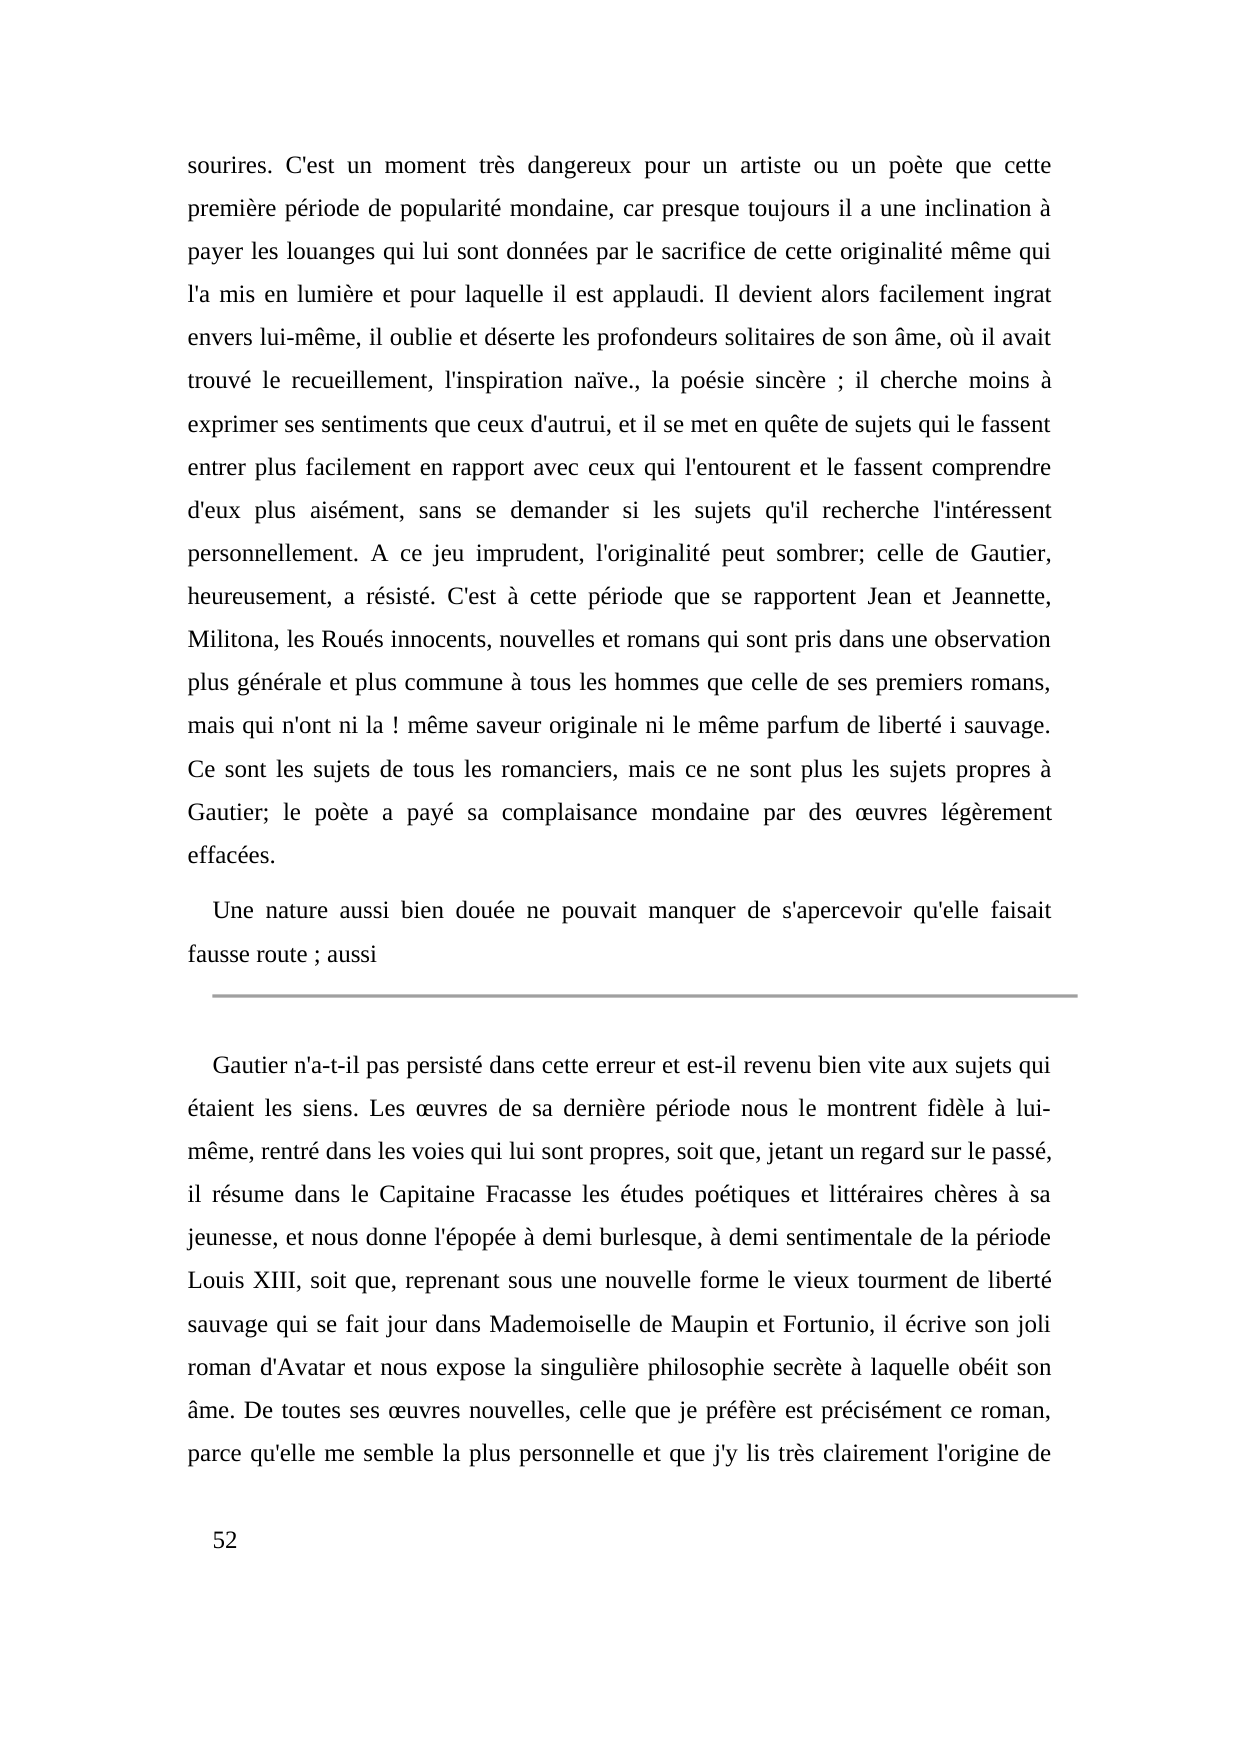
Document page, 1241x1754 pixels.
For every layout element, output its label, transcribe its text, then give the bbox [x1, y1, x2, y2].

text Une nature aussi bien douée ne pouvait manquer de s'apercevoir qu'elle faisait fausse route ; aussi [187, 896, 1053, 967]
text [187, 1050, 1053, 1467]
